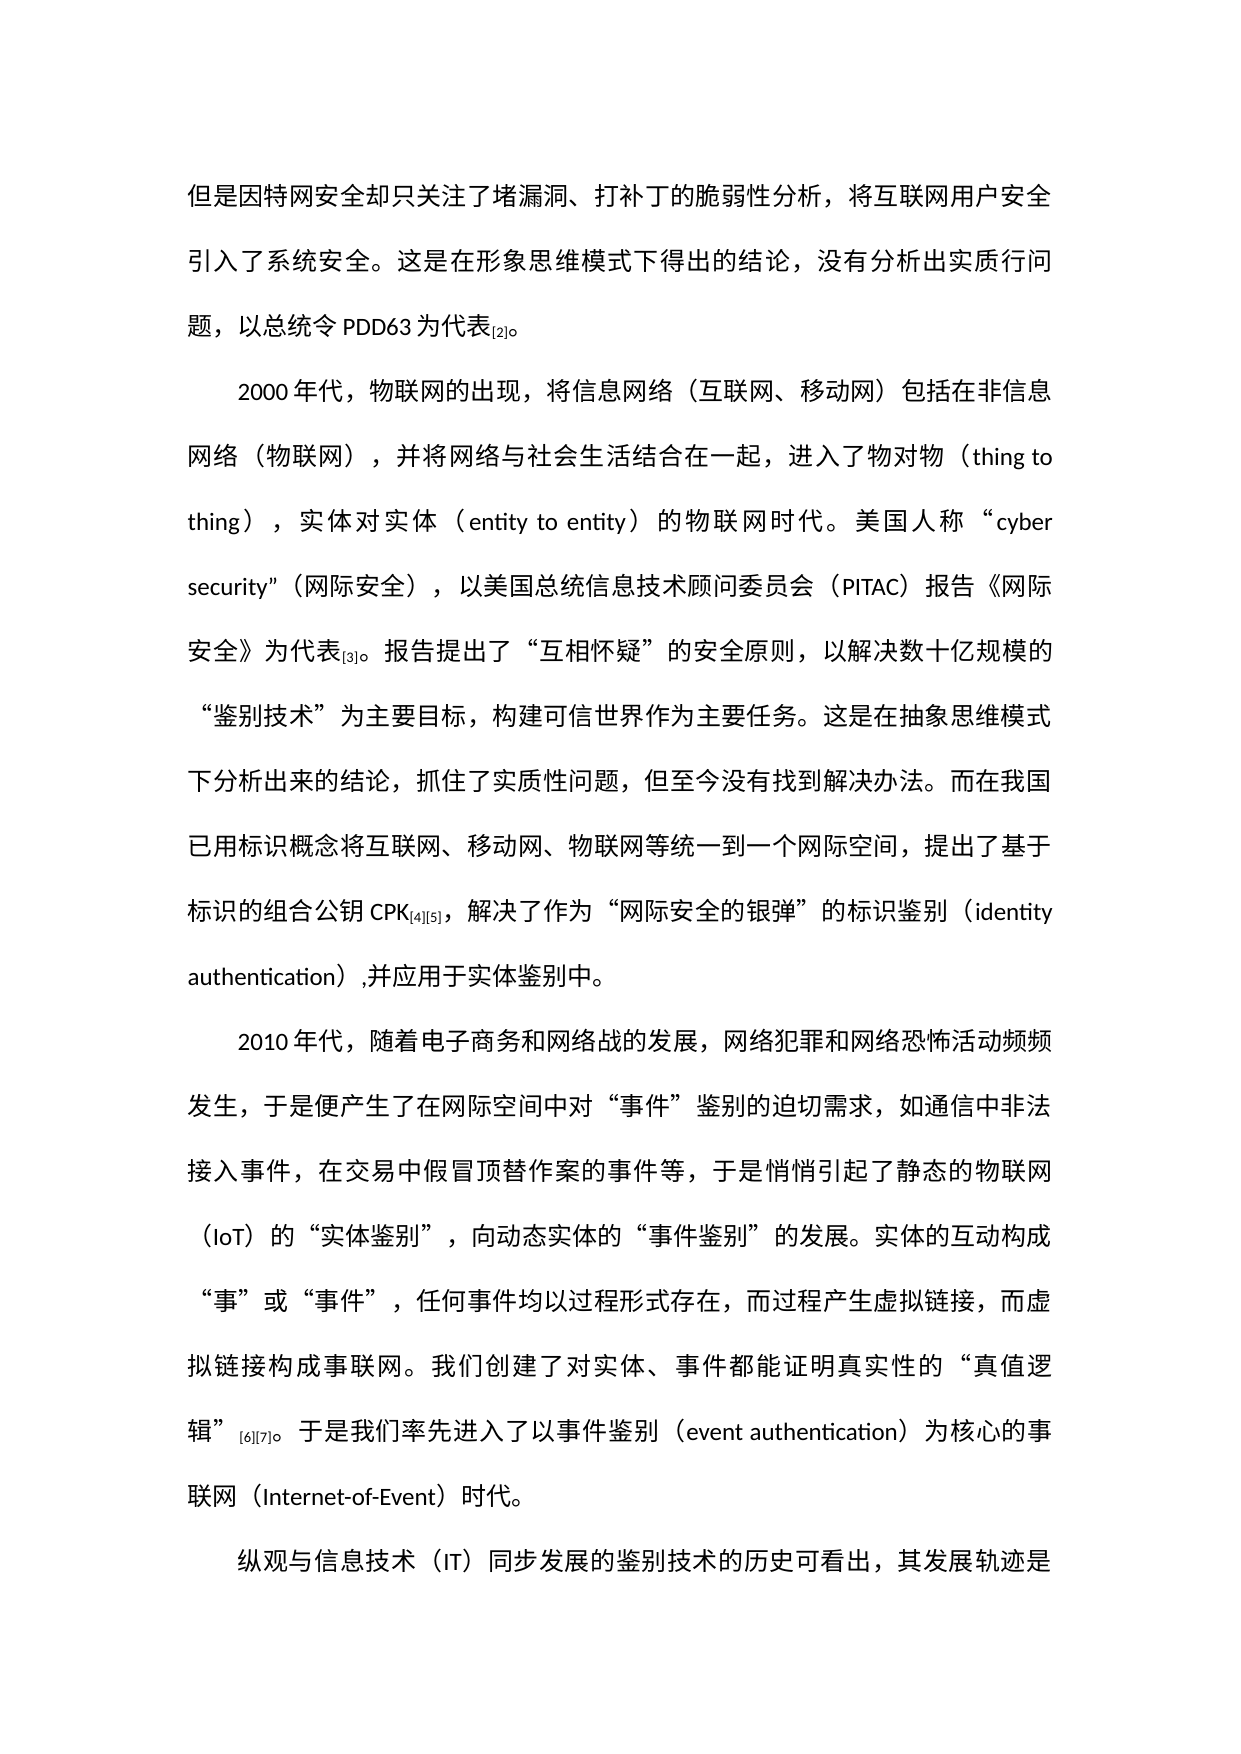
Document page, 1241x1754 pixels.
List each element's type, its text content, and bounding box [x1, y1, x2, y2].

text 2010年代，随着电子商务和网络战的发展，网络犯罪和网络恐怖活动频频发生，于是便产生了在网际空间中对“事件”鉴别的迫切需求，如通信中非法接入事件，在交易中假冒顶替作案的事件等，于是悄悄引起了静态的物联网（IoT）的“实体鉴别”，向动态实体的“事件鉴别”的发展。实体的互动构成“事”或“事件”，任何事件均以过程形式存在，而过程产生虚拟链接，而虚拟链接构成事联网。我们创建了对实体、事件都能证明真实性的“真值逻辑”[6][7]。于是我们率先进入了以事件鉴别（event authentication）为核心的事联网（Internet-of-Event）时代。 [187, 1007, 1053, 1527]
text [187, 1527, 1053, 1592]
text 2000年代，物联网的出现，将信息网络（互联网、移动网）包括在非信息网络（物联网），并将网络与社会生活结合在一起，进入了物对物（thing to thing），实体对实体（entity to entity）的物联网时代。美国人称“cyber security”（网际安全），以美国总统信息技术顾问委员会（PITAC）报告《网际安全》为代表[3]。报告提出了“互相怀疑”的安全原则，以解决数十亿规模的“鉴别技术”为主要目标，构建可信世界作为主要任务。这是在抽象思维模式下分析出来的结论，抓住了实质性问题，但至今没有找到解决办法。而在我国已用标识概念将互联网、移动网、物联网等统一到一个网际空间，提出了基于标识的组合公钥CPK[4][5]，解决了作为“网际安全的银弹”的标识鉴别（identity authentication）,并应用于实体鉴别中。 [187, 357, 1053, 1007]
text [187, 162, 1053, 357]
